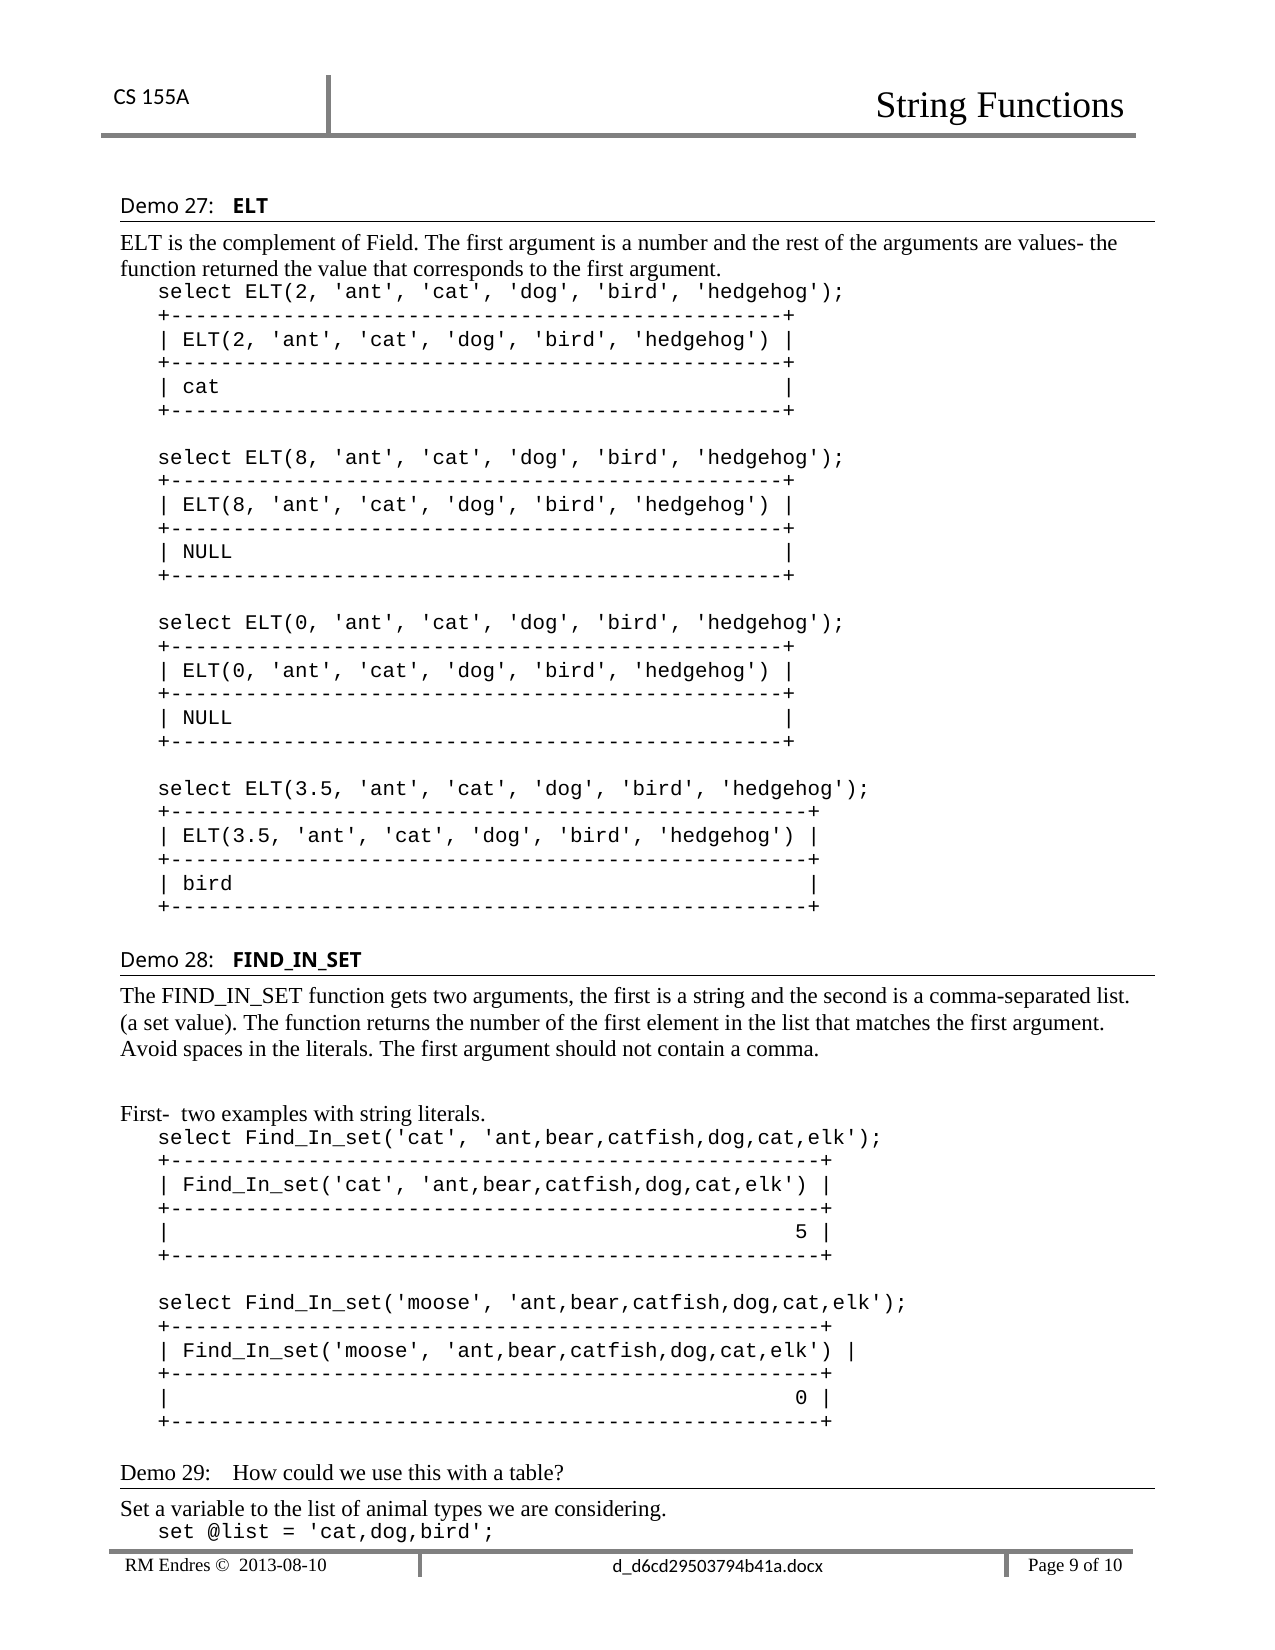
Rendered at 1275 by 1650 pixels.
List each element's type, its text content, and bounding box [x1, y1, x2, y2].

text +---------------------------------------------------+ [157, 849, 1155, 872]
text +-------------------------------------------------+ [157, 518, 1155, 541]
text | ELT(3.5, 'ant', 'cat', 'dog', 'bird', 'hedgehog') | [157, 825, 1155, 849]
text Set a variable to the list of animal types we are considering. [120, 1495, 1155, 1521]
text +----------------------------------------------------+ [157, 1198, 1155, 1221]
text +----------------------------------------------------+ [157, 1363, 1155, 1387]
text | NULL | [157, 541, 1155, 565]
text | 5 | [157, 1221, 1155, 1245]
text | bird | [157, 872, 1155, 896]
text | 0 | [157, 1387, 1155, 1411]
text select Find_In_set('moose', 'ant,bear,catfish,dog,cat,elk'); [157, 1292, 1155, 1316]
text | Find_In_set('cat', 'ant,bear,catfish,dog,cat,elk') | [157, 1174, 1155, 1198]
text select ELT(0, 'ant', 'cat', 'dog', 'bird', 'hedgehog'); [157, 612, 1155, 636]
text +-------------------------------------------------+ [157, 471, 1155, 494]
text select ELT(8, 'ant', 'cat', 'dog', 'bird', 'hedgehog'); [157, 447, 1155, 471]
text +----------------------------------------------------+ [157, 1411, 1155, 1434]
text How could we use this with a table? [120, 1459, 1155, 1488]
text | cat | [157, 376, 1155, 399]
text select Find_In_set('cat', 'ant,bear,catfish,dog,cat,elk'); [157, 1127, 1155, 1151]
text +-------------------------------------------------+ [157, 731, 1155, 754]
text set @list = 'cat,dog,bird'; [157, 1521, 1155, 1545]
text +-------------------------------------------------+ [157, 565, 1155, 589]
text | ELT(8, 'ant', 'cat', 'dog', 'bird', 'hedgehog') | [157, 494, 1155, 518]
text ELT is the complement of Field. The first argument is a number and the rest of the arguments are values- the function returned the value that corresponds to the first argument. [120, 229, 1155, 281]
text | ELT(2, 'ant', 'cat', 'dog', 'bird', 'hedgehog') | [157, 329, 1155, 352]
text | ELT(0, 'ant', 'cat', 'dog', 'bird', 'hedgehog') | [157, 660, 1155, 683]
text +-------------------------------------------------+ [157, 352, 1155, 376]
text select ELT(3.5, 'ant', 'cat', 'dog', 'bird', 'hedgehog'); [157, 778, 1155, 802]
text | NULL | [157, 707, 1155, 731]
text +----------------------------------------------------+ [157, 1151, 1155, 1174]
text +---------------------------------------------------+ [157, 896, 1155, 920]
text +-------------------------------------------------+ [157, 683, 1155, 707]
text +----------------------------------------------------+ [157, 1316, 1155, 1340]
text ELT [120, 191, 1155, 221]
text +----------------------------------------------------+ [157, 1245, 1155, 1269]
text First- two examples with string literals. [120, 1101, 1155, 1127]
text select ELT(2, 'ant', 'cat', 'dog', 'bird', 'hedgehog'); [157, 281, 1155, 305]
text +---------------------------------------------------+ [157, 802, 1155, 825]
text +-------------------------------------------------+ [157, 399, 1155, 423]
text The FIND_IN_SET function gets two arguments, the first is a string and the second is a comma-separated list. (a set value). The function returns the number of the first element in the list that matches the first argument. Avoid spaces in the literals. The first argument should not contain a comma. [120, 983, 1155, 1062]
text +-------------------------------------------------+ [157, 636, 1155, 660]
text FIND_IN_SET [120, 945, 1155, 975]
text +-------------------------------------------------+ [157, 305, 1155, 329]
text | Find_In_set('moose', 'ant,bear,catfish,dog,cat,elk') | [157, 1340, 1155, 1363]
